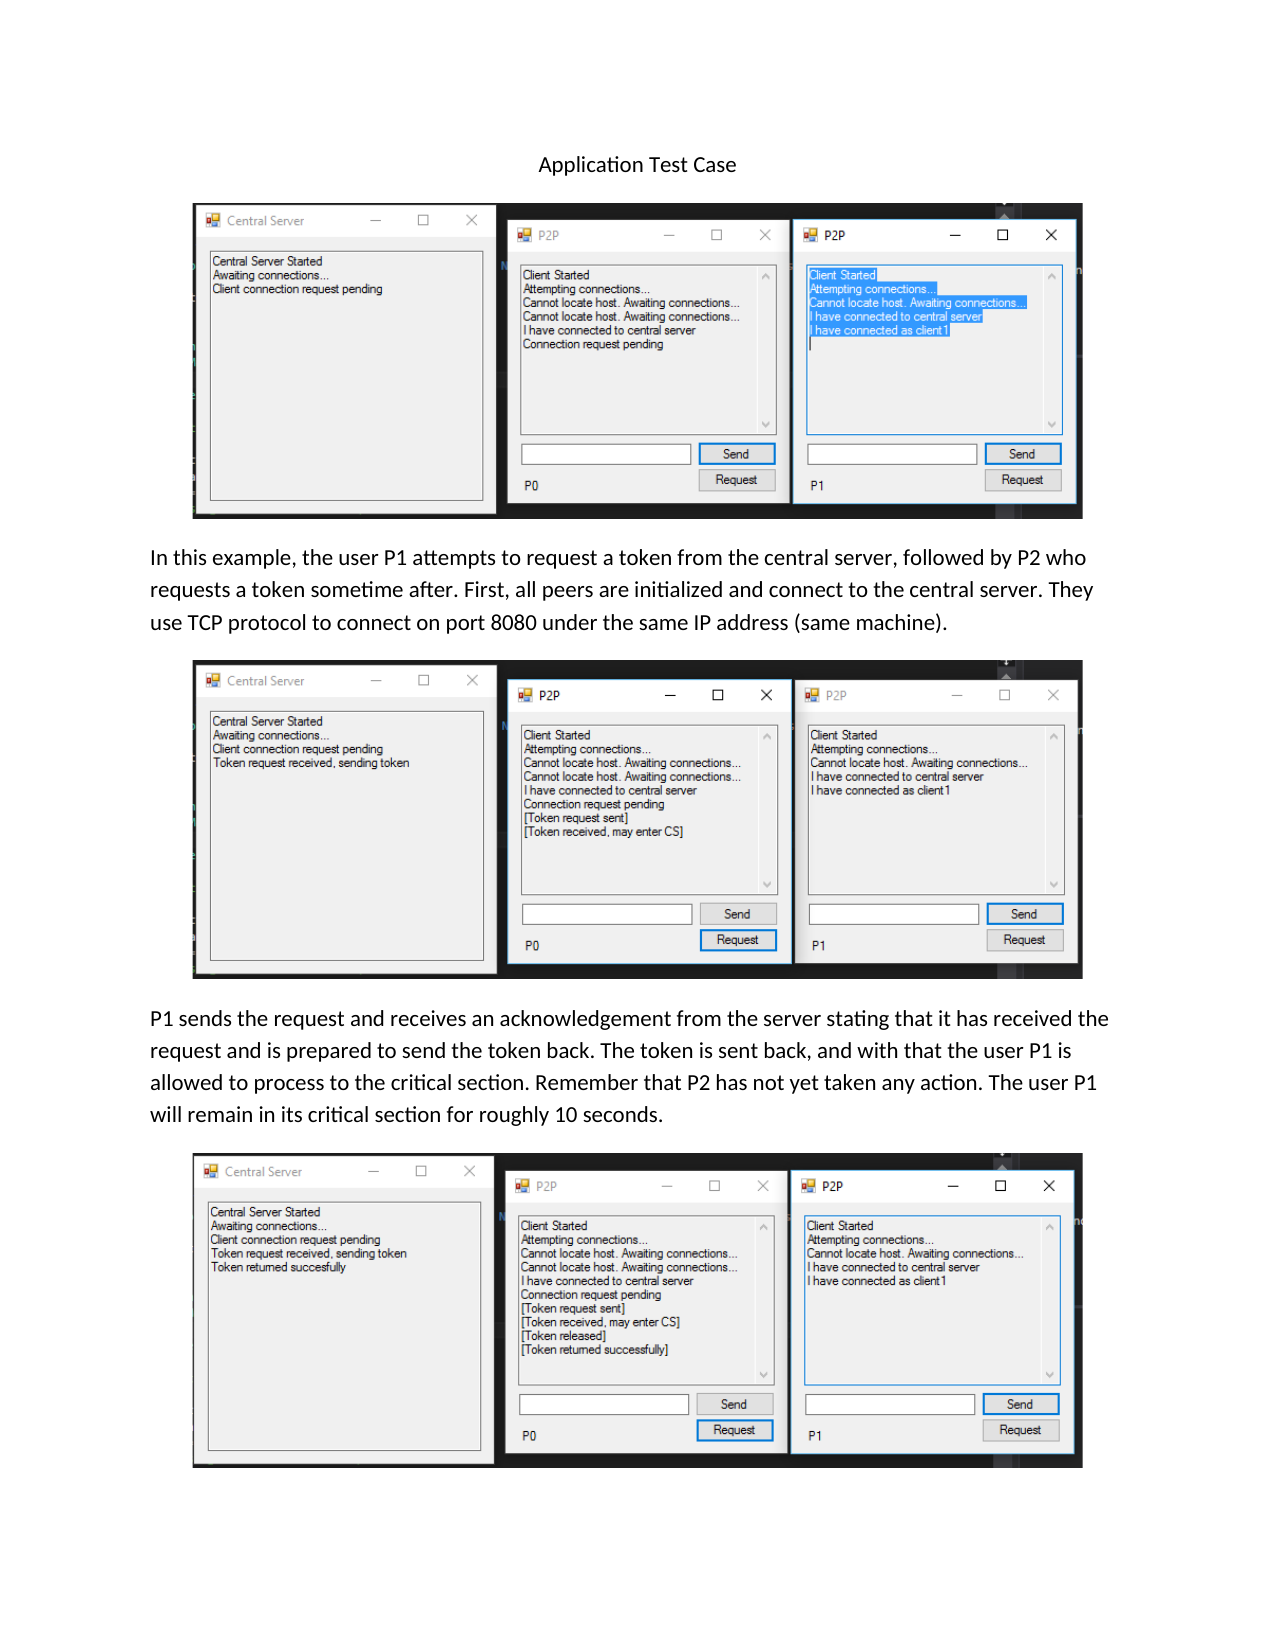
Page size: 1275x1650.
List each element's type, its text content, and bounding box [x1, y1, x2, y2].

text Application Test Case [150, 150, 1125, 178]
text In this example, the user P1 attempts to request a token from the central server, followed by P2 who requests a token sometime after. First, all peers are initialized and connect to the central server. They use TCP protocol to connect on port 8080 under the same IP address (same machine). [150, 543, 1125, 636]
picture [192, 203, 1083, 519]
text P1 sends the request and receives an acknowledgement from the server stating that it has received the request and is prepared to send the token back. The token is sent back, and with that the user P1 is allowed to process to the critical section. Remember that P2 has not yet taken any action. The user P1 will remain in its critical section for roughly 10 seconds. [150, 1004, 1125, 1128]
picture [192, 660, 1083, 979]
picture [192, 1153, 1083, 1468]
